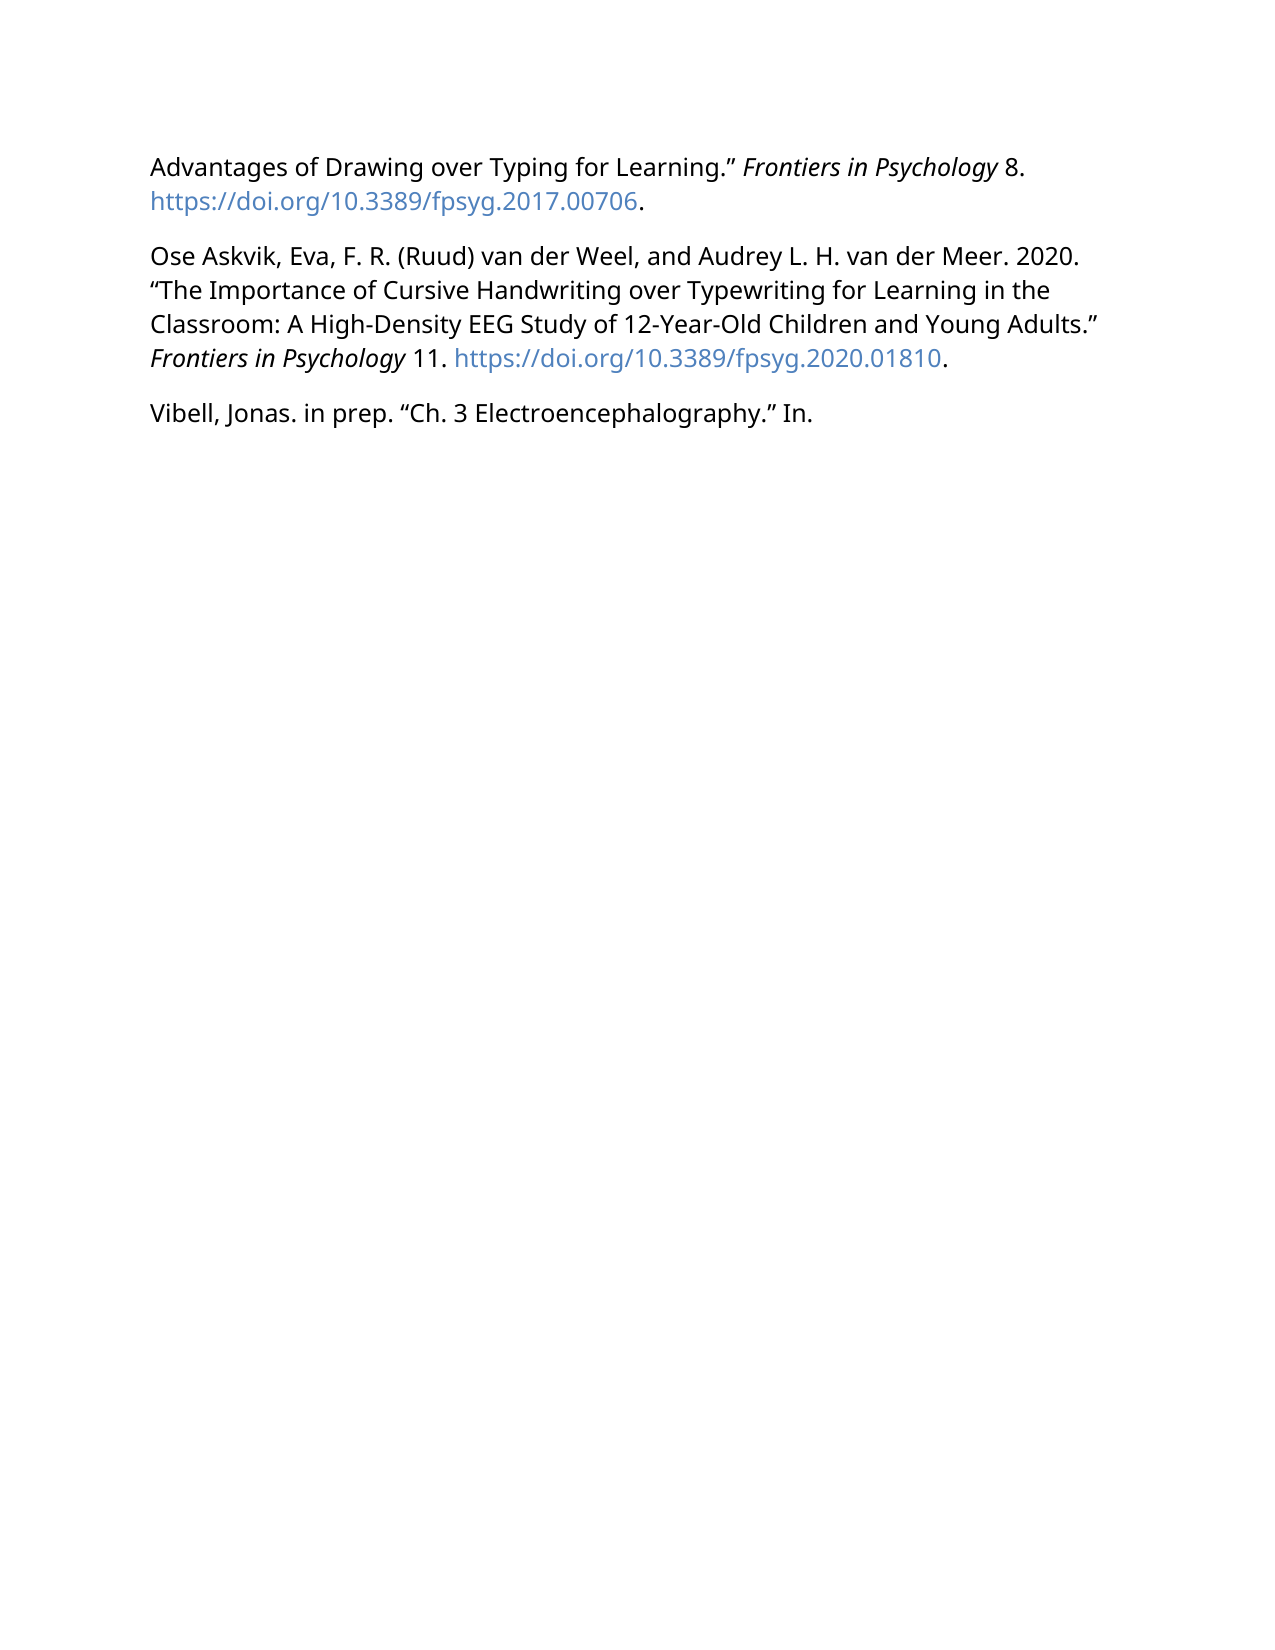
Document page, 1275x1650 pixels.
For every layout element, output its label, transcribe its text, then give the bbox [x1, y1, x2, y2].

text Vibell, Jonas. in prep. “Ch. 3 Electroencephalography.” In. [150, 396, 1125, 430]
text Ose Askvik, Eva, F. R. (Ruud) van der Weel, and Audrey L. H. van der Meer. 2020. “The Importance of Cursive Handwriting over Typewriting for Learning in the Classroom: A High-Density EEG Study of 12-Year-Old Children and Young Adults.” Frontiers in Psychology 11. https://doi.org/10.3389/fpsyg.2020.01810. [150, 239, 1125, 375]
